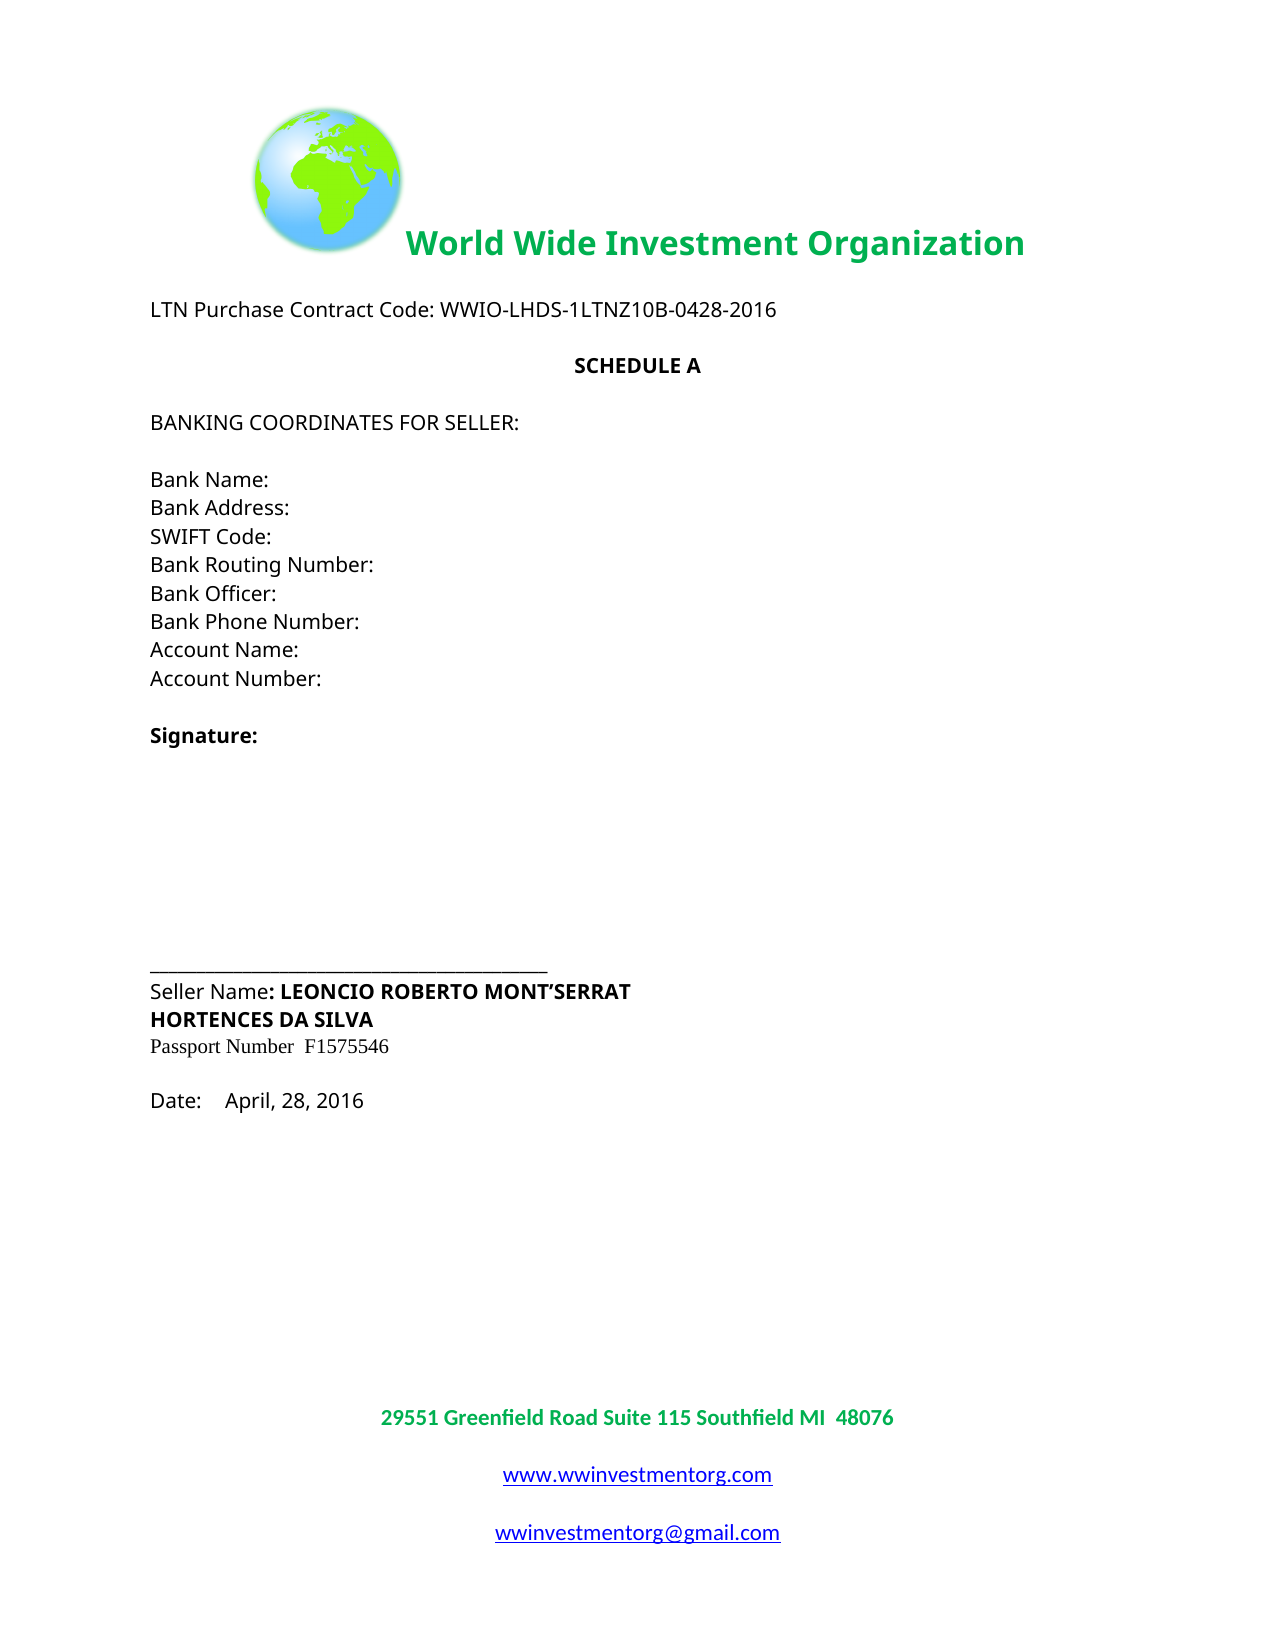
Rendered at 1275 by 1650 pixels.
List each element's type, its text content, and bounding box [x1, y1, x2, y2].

text Date: April, 28, 2016 [150, 1086, 1125, 1115]
text Bank Officer: [150, 579, 1125, 607]
text Bank Name: [150, 465, 1125, 493]
text Account Name: [150, 636, 1125, 664]
text Seller Name: LEONCIO ROBERTO MONT’SERRAT [150, 977, 1125, 1005]
text HORTENCES DA SILVA [150, 1005, 1125, 1034]
text Passport Number F1575546 [150, 1034, 1125, 1058]
text SCHEDULE A [150, 351, 1125, 380]
text BANKING COORDINATES FOR SELLER: [150, 408, 1125, 437]
text ___________________________________________ [150, 948, 1125, 977]
picture [249, 104, 406, 256]
text Bank Routing Number: [150, 550, 1125, 579]
text Bank Phone Number: [150, 607, 1125, 636]
text Account Number: [150, 664, 1125, 692]
text Bank Address: [150, 493, 1125, 522]
text Signature: [150, 721, 1125, 749]
text SWIFT Code: [150, 522, 1125, 550]
